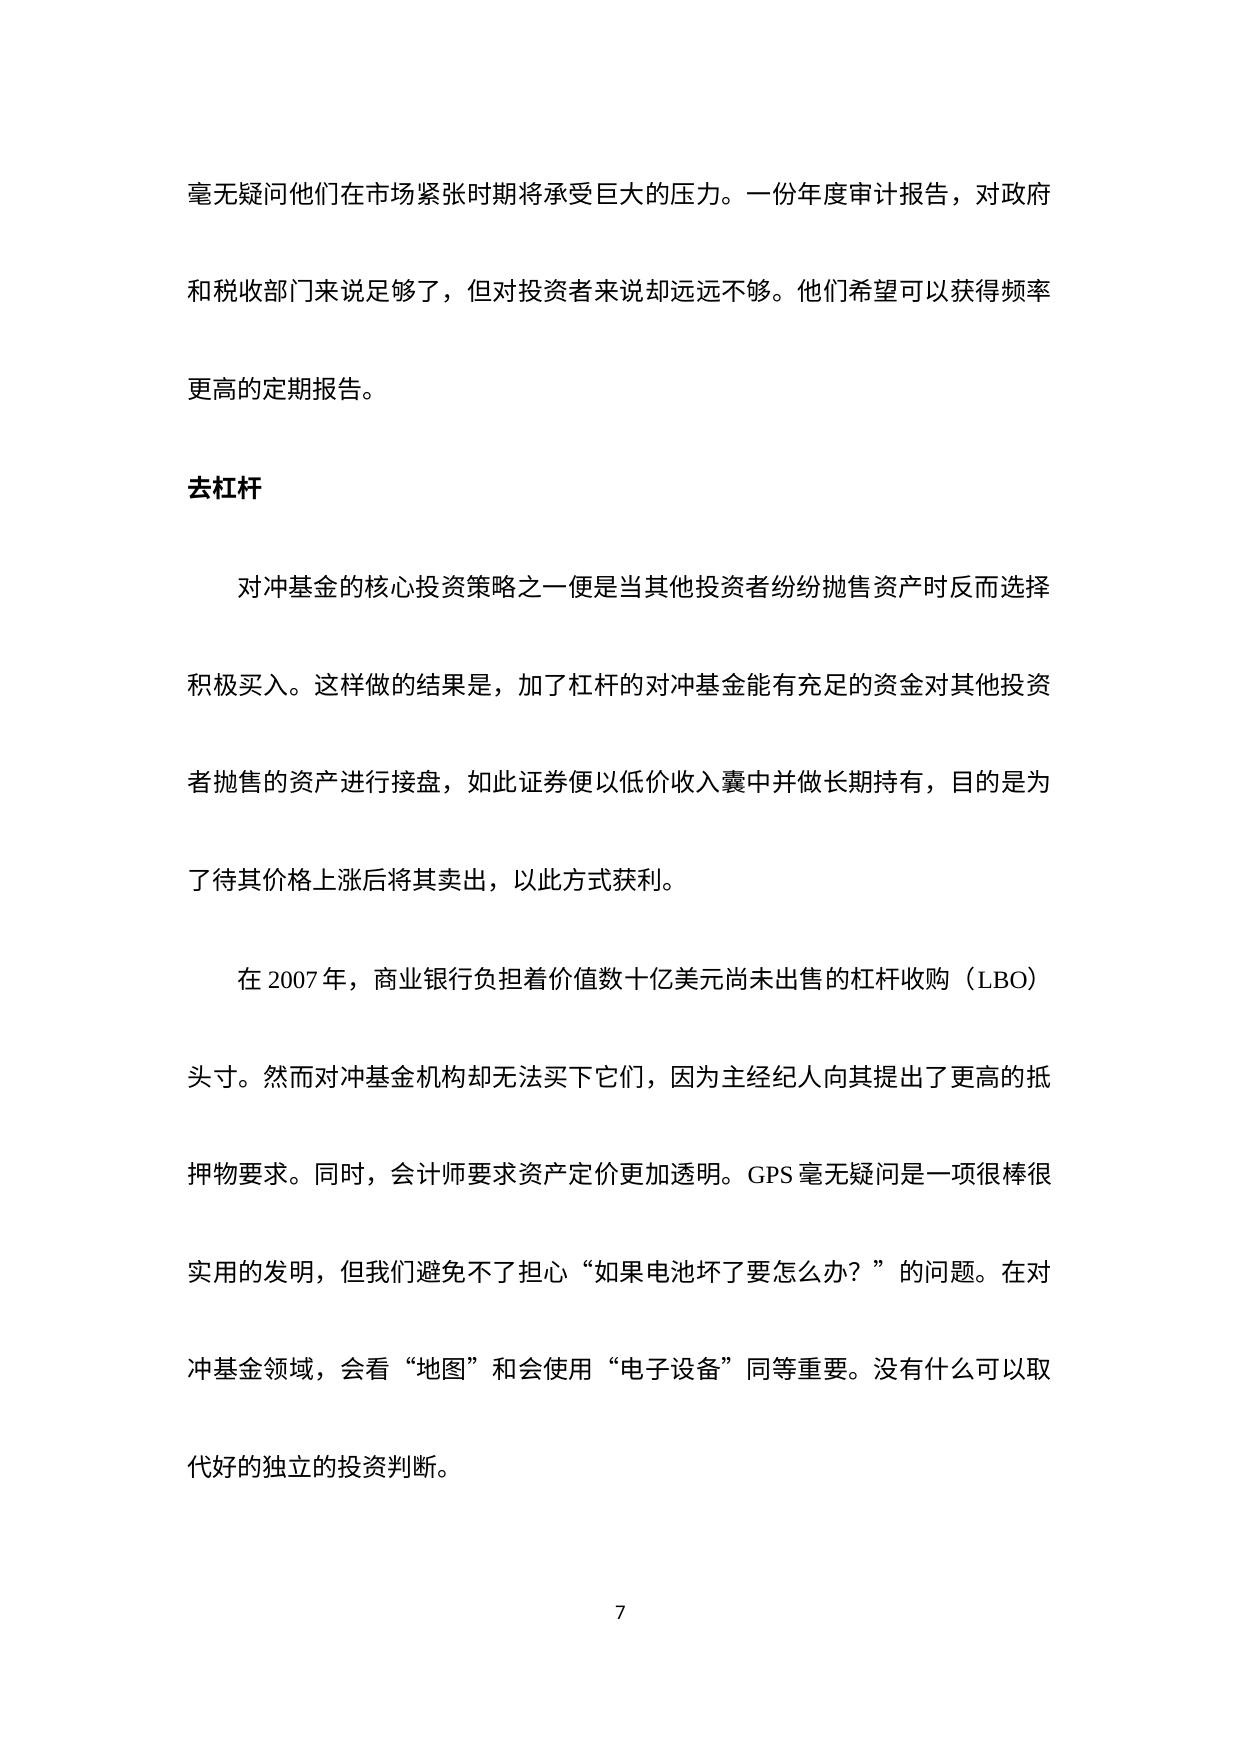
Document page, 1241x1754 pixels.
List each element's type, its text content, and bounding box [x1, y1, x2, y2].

text 在2007年，商业银行负担着价值数十亿美元尚未出售的杠杆收购（LBO）头寸。然而对冲基金机构却无法买下它们，因为主经纪人向其提出了更高的抵押物要求。同时，会计师要求资产定价更加透明。GPS毫无疑问是一项很棒很实用的发明，但我们避免不了担心“如果电池坏了要怎么办？”的问题。在对冲基金领域，会看“地图”和会使用“电子设备”同等重要。没有什么可以取代好的独立的投资判断。 [187, 945, 1053, 1498]
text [187, 160, 1053, 420]
text 去杠杆 [187, 454, 1053, 519]
text 对冲基金的核心投资策略之一便是当其他投资者纷纷抛售资产时反而选择积极买入。这样做的结果是，加了杠杆的对冲基金能有充足的资金对其他投资者抛售的资产进行接盘，如此证券便以低价收入囊中并做长期持有，目的是为了待其价格上涨后将其卖出，以此方式获利。 [187, 553, 1053, 911]
